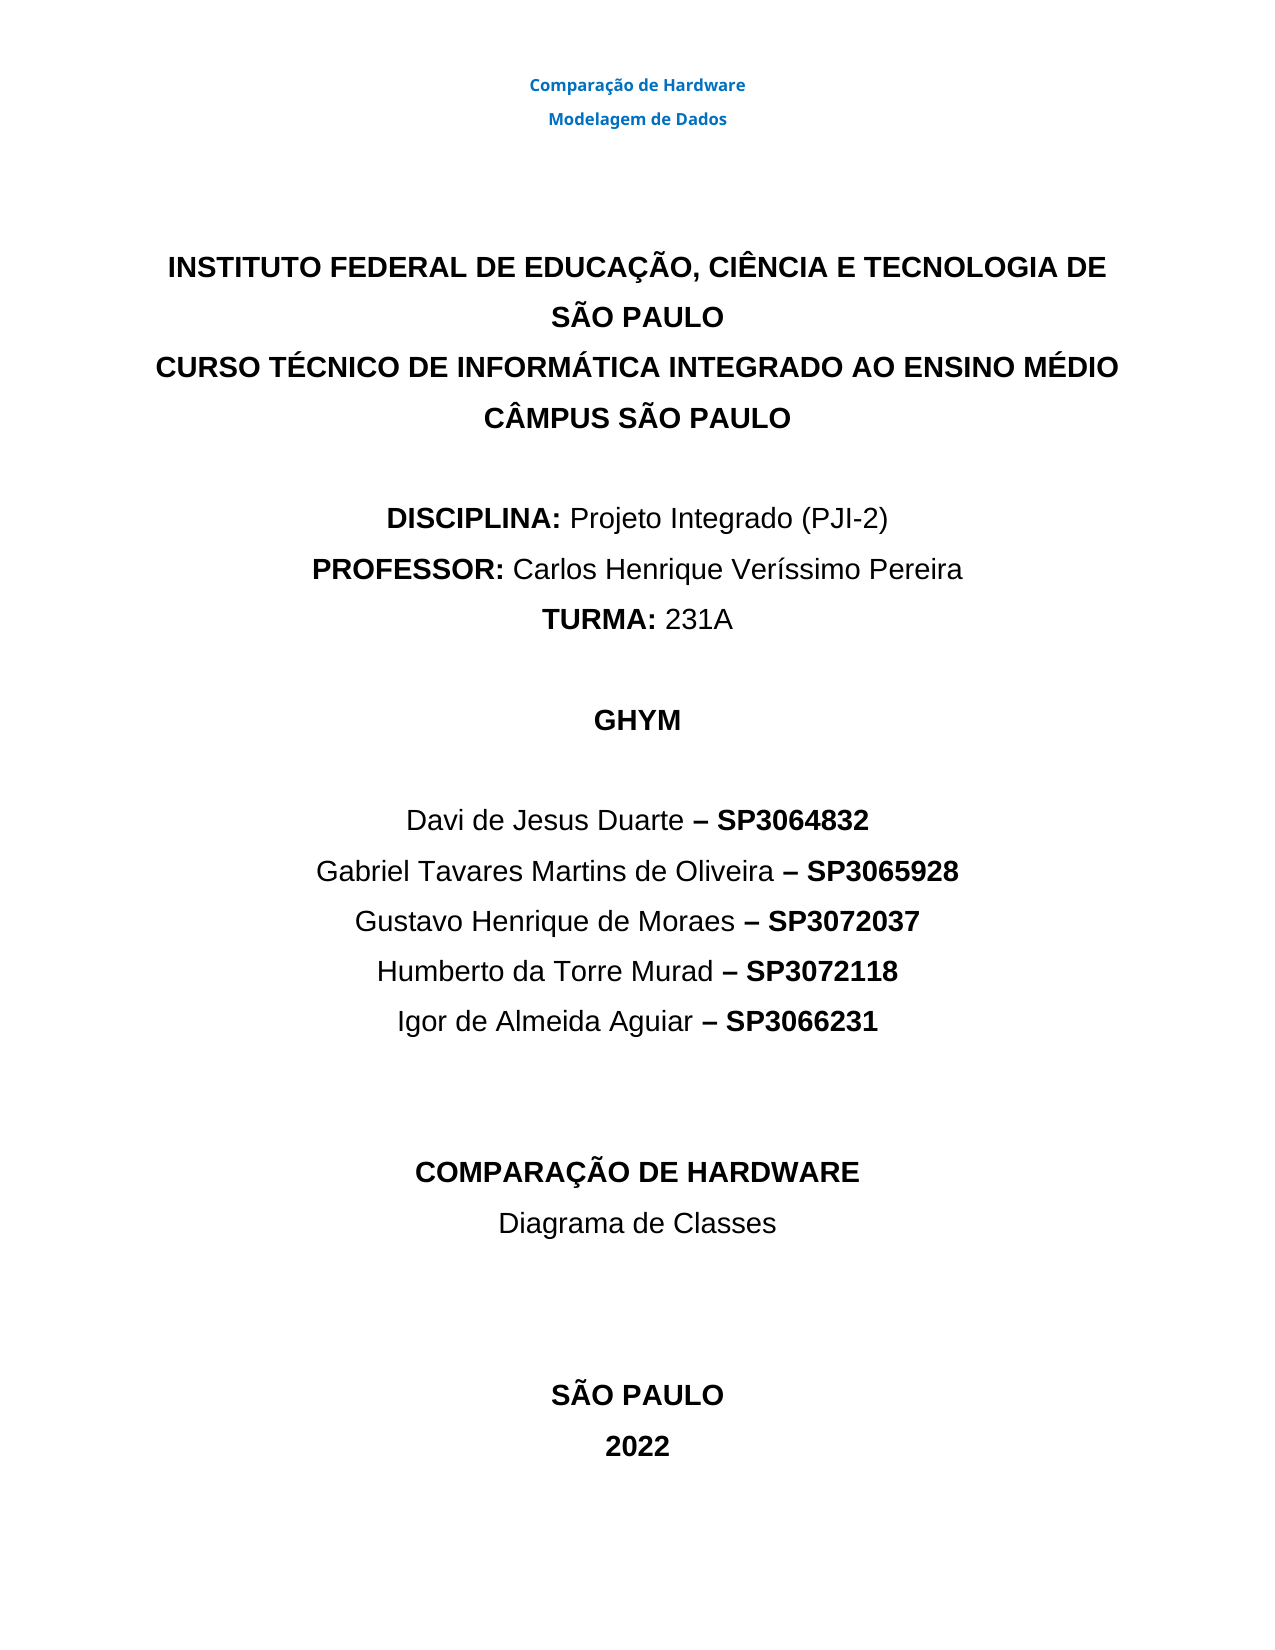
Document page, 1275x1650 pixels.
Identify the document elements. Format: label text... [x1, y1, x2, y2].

text Humberto da Torre Murad – SP3072118 [148, 954, 1127, 988]
text DISCIPLINA: Projeto Integrado (PJI-2) [148, 501, 1127, 535]
text Gabriel Tavares Martins de Oliveira – SP3065928 [148, 853, 1127, 887]
text INSTITUTO FEDERAL DE EDUCAÇÃO, CIÊNCIA E TECNOLOGIA DE SÃO PAULO [148, 250, 1127, 334]
text PROFESSOR: Carlos Henrique Veríssimo Pereira [148, 552, 1127, 585]
text Diagrama de Classes [148, 1206, 1127, 1239]
text Gustavo Henrique de Moraes – SP3072037 [148, 904, 1127, 937]
text SÃO PAULO [148, 1378, 1127, 1412]
text GHYM [148, 703, 1127, 736]
text COMPARAÇÃO DE HARDWARE [148, 1155, 1127, 1189]
text CURSO TÉCNICO DE INFORMÁTICA INTEGRADO AO ENSINO MÉDIO CÂMPUS SÃO PAULO [148, 350, 1127, 434]
text 2022 [148, 1428, 1127, 1462]
text Davi de Jesus Duarte – SP3064832 [148, 803, 1127, 837]
text Igor de Almeida Aguiar – SP3066231 [148, 1004, 1127, 1038]
text TURMA: 231A [148, 602, 1127, 636]
